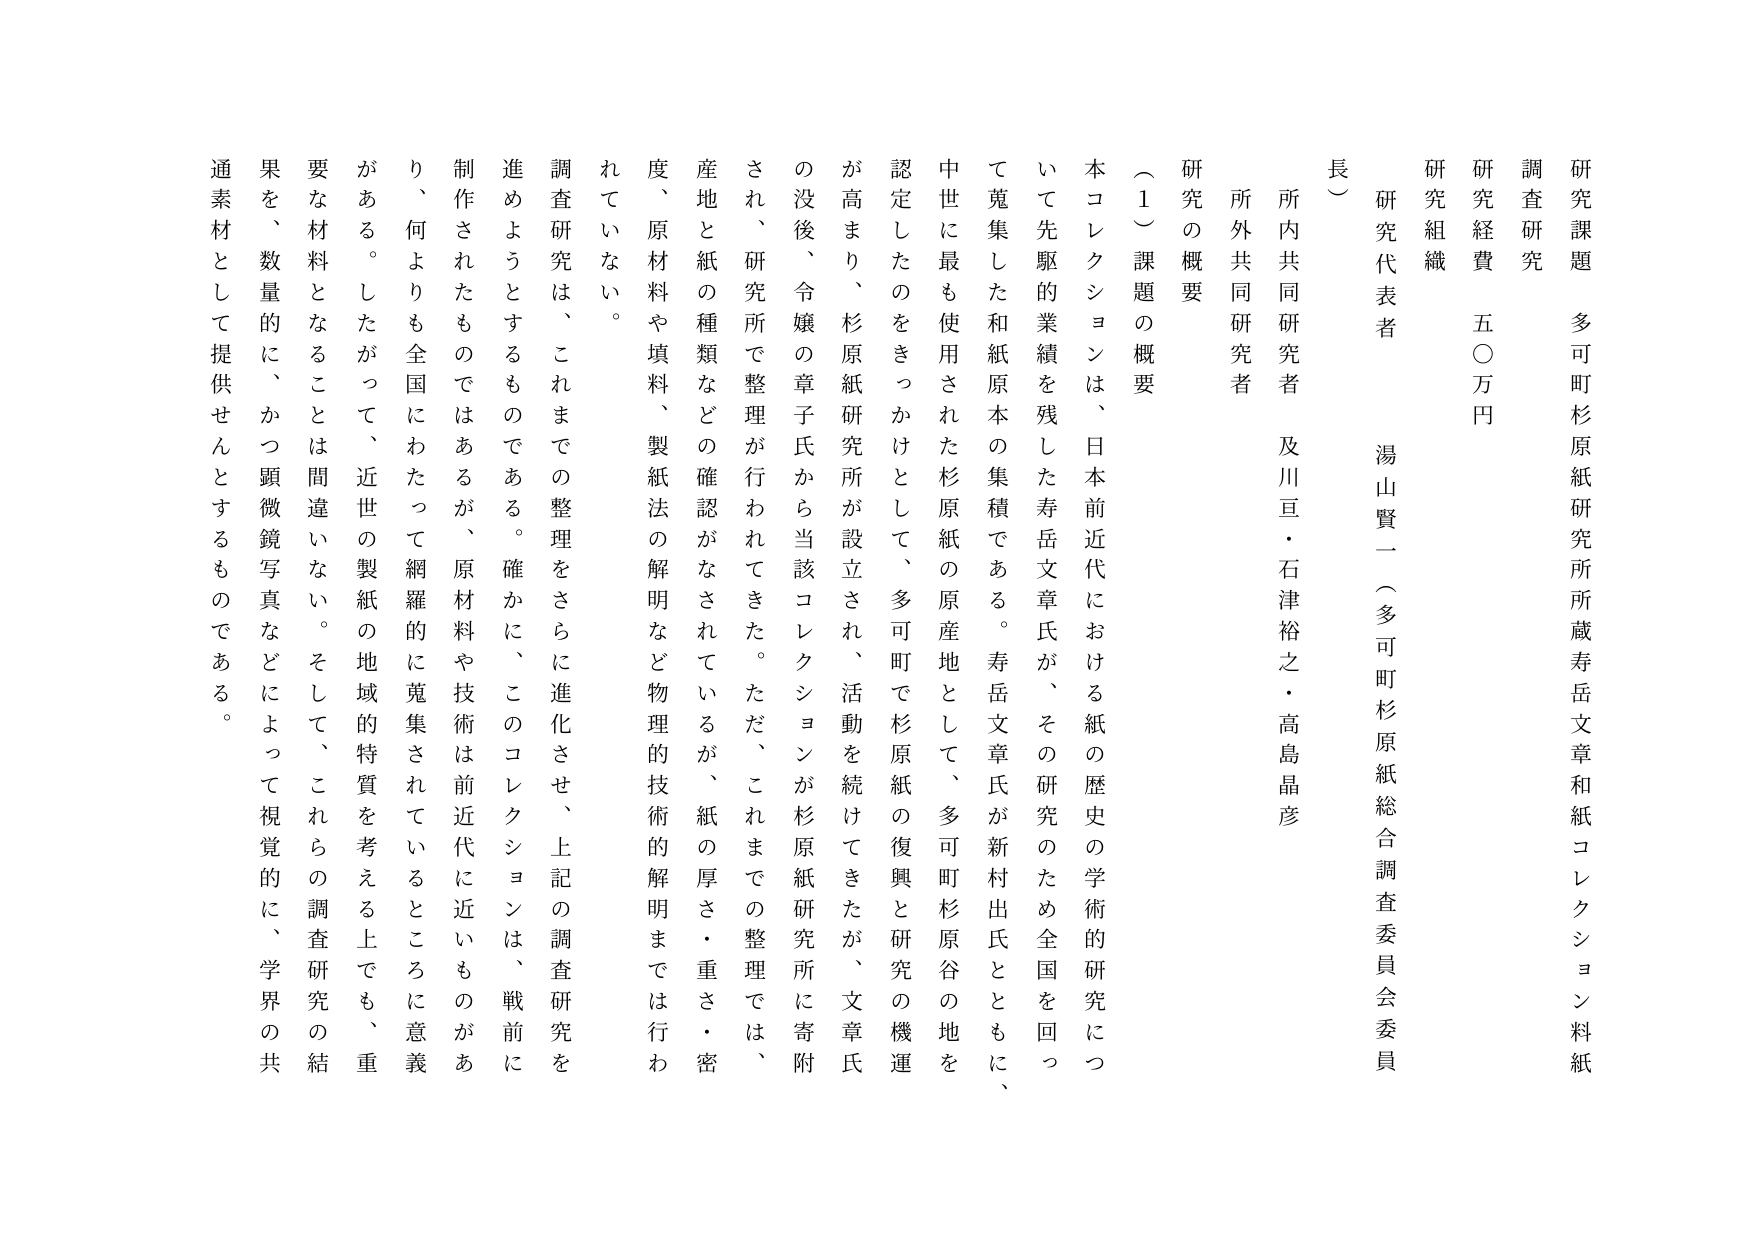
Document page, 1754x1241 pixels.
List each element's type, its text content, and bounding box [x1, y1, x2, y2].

text 研究の概要 [1168, 158, 1217, 1083]
text 研究経費 五〇万円 [1459, 158, 1508, 1083]
text 所内共同研究者 及川亘・石津裕之・高島晶彦 [1265, 158, 1314, 1083]
text （１）課題の概要 [1120, 158, 1168, 1083]
text 研究組織 [1411, 158, 1459, 1083]
text 研究課題 多可町杉原紙研究所所蔵寿岳文章和紙コレクション料紙調査研究 [1508, 158, 1605, 1083]
text 本コレクションは、日本前近代における紙の歴史の学術的研究について先駆的業績を残した寿岳文章氏が、その研究のため全国を回って蒐集した和紙原本の集積である。寿岳文章氏が新村出氏とともに、中世に最も使用された杉原紙の原産地として、多可町杉原谷の地を認定したのをきっかけとして、多可町で杉原紙の復興と研究の機運が高まり、杉原紙研究所が設立され、活動を続けてきたが、文章氏の没後、令嬢の章子氏から当該コレクションが杉原紙研究所に寄附され、研究所で整理が行われてきた。ただ、これまでの整理では、産地と紙の種類などの確認がなされているが、紙の厚さ・重さ・密度、原材料や填料、製紙法の解明など物理的技術的解明までは行われていない。 調査研究は、これまでの整理をさらに進化させ、上記の調査研究を進めようとするものである。確かに、このコレクションは、戦前に制作されたものではあるが、原材料や技術は前近代に近いものがあり、何よりも全国にわたって網羅的に蒐集されているところに意義がある。したがって、近世の製紙の地域的特質を考える上でも、重要な材料となることは間違いない。そして、これらの調査研究の結果を、数量的に、かつ顕微鏡写真などによって視覚的に、学界の共通素材として提供せんとするものである。 [197, 158, 1120, 1083]
text 所外共同研究者 [1217, 158, 1265, 1083]
text 研究代表者 湯山賢一（多可町杉原紙総合調査委員会委員長） [1314, 158, 1411, 1083]
